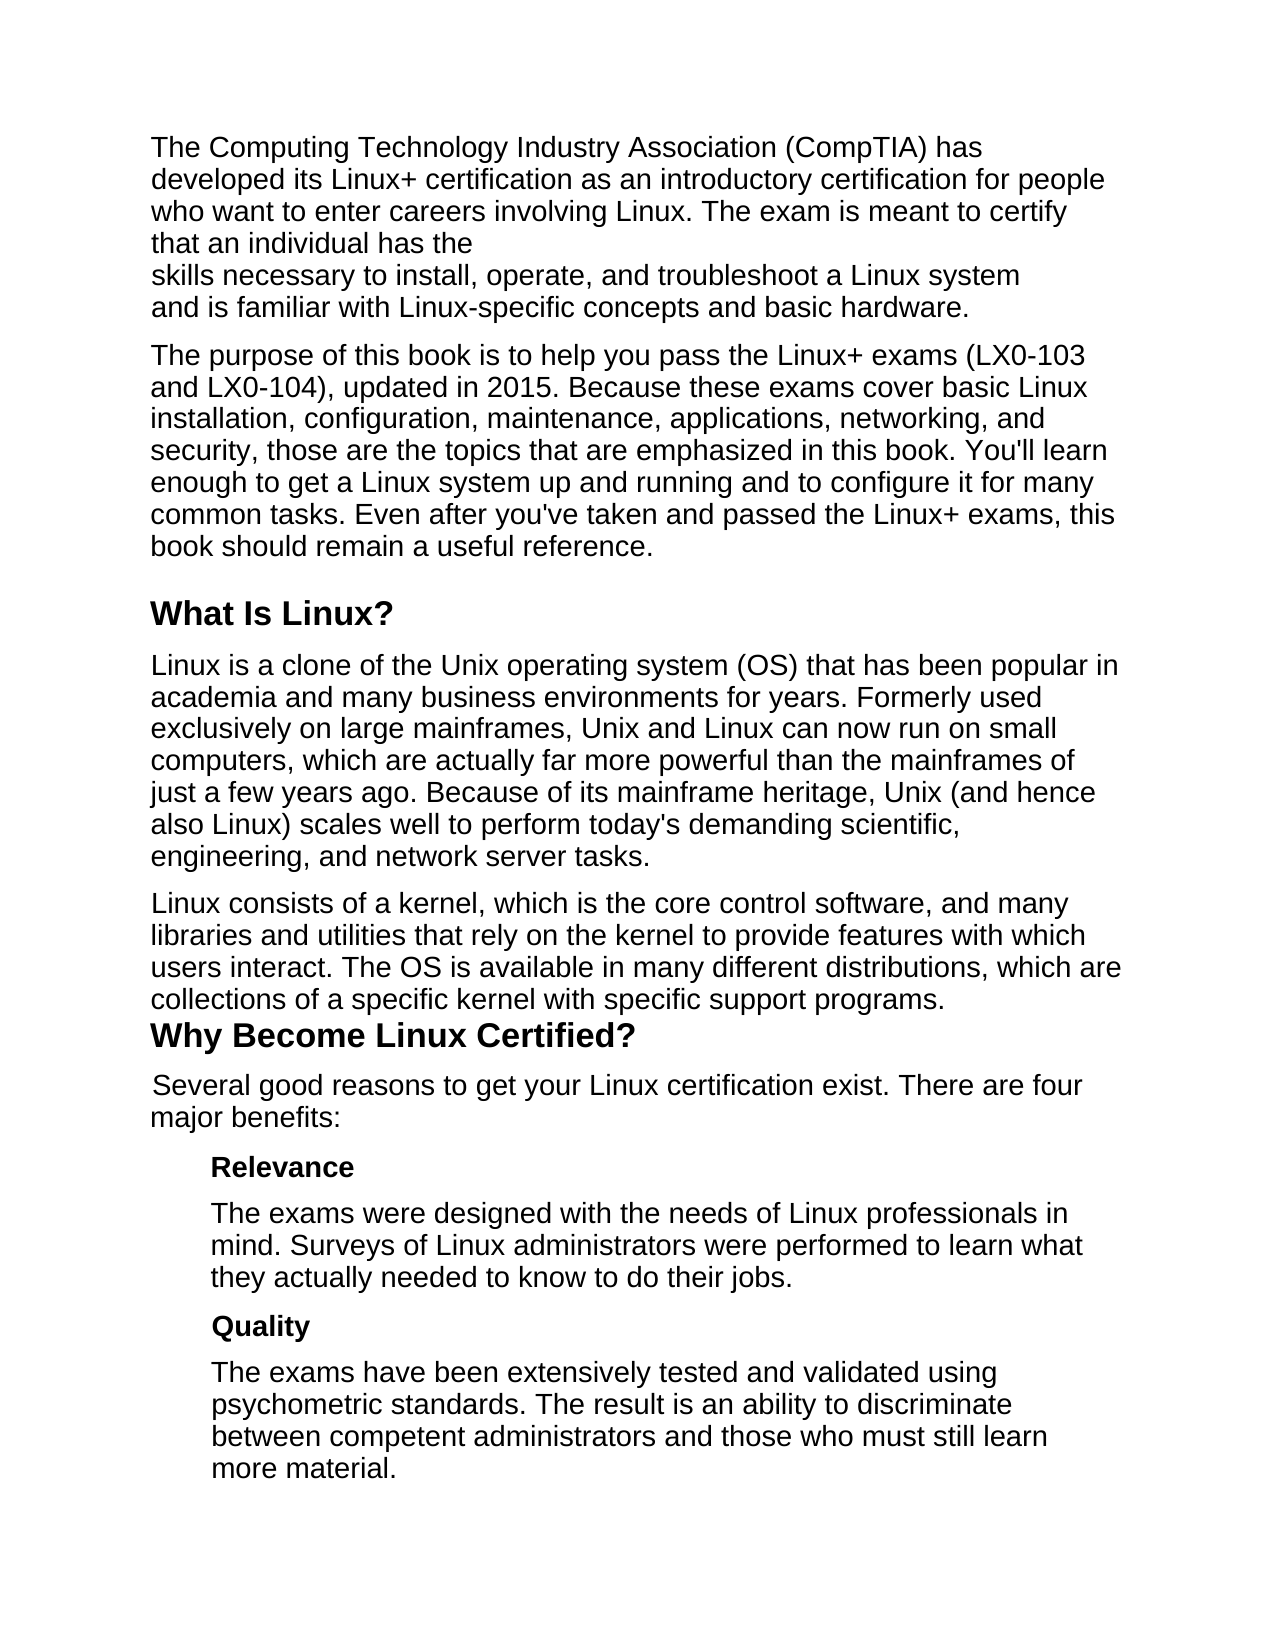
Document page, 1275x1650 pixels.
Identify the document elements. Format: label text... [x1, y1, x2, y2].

text The Computing Technology Industry Association (CompTIA) has developed its Linux+ certification as an introductory certification for people who want to enter careers involving Linux. The exam is meant to certify that an individual has the [150, 132, 1124, 259]
text The exams were designed with the needs of Linux professionals in mind. Surveys of Linux administrators were performed to learn what they actually needed to know to do their jobs. [210, 1198, 1127, 1293]
text What Is Linux? [150, 593, 1131, 633]
text Relevance [210, 1150, 1131, 1183]
text Quality [211, 1309, 1131, 1343]
text skills necessary to install, operate, and troubleshoot a Linux system and is familiar with Linux-specific concepts and basic hardware. [151, 260, 1042, 324]
text Linux consists of a kernel, which is the core control software, and many libraries and utilities that rely on the kernel to provide features with which users interact. The OS is available in many different distributions, which are collections of a specific kernel with specific support programs. [150, 888, 1125, 1016]
text Linux is a clone of the Unix operating system (OS) that has been popular in academia and many business environments for years. Formerly used exclusively on large mainframes, Unix and Linux can now run on small computers, which are actually far more powerful than the mainframes of just a few years ago. Because of its mainframe heritage, Unix (and hence also Linux) scales well to perform today's demanding scientific, engineering, and network server tasks. [150, 649, 1120, 872]
text Several good reasons to get your Linux certification exist. There are four major benefits: [150, 1070, 1106, 1134]
text The purpose of this book is to help you pass the Linux+ exams (LX0-103 and LX0-104), updated in 2015. Because these exams cover basic Linux installation, configuration, maintenance, applications, networking, and security, those are the topics that are emphasized in this book. You'll learn enough to get a Linux system up and running and to configure it for many common tasks. Even after you've taken and passed the Linux+ exams, this book should remain a useful reference. [150, 339, 1122, 562]
text The exams have been extensively tested and validated using psychometric standards. The result is an ability to discriminate between competent administrators and those who must still learn more material. [211, 1357, 1106, 1484]
text Why Become Linux Certified? [150, 1016, 1131, 1055]
